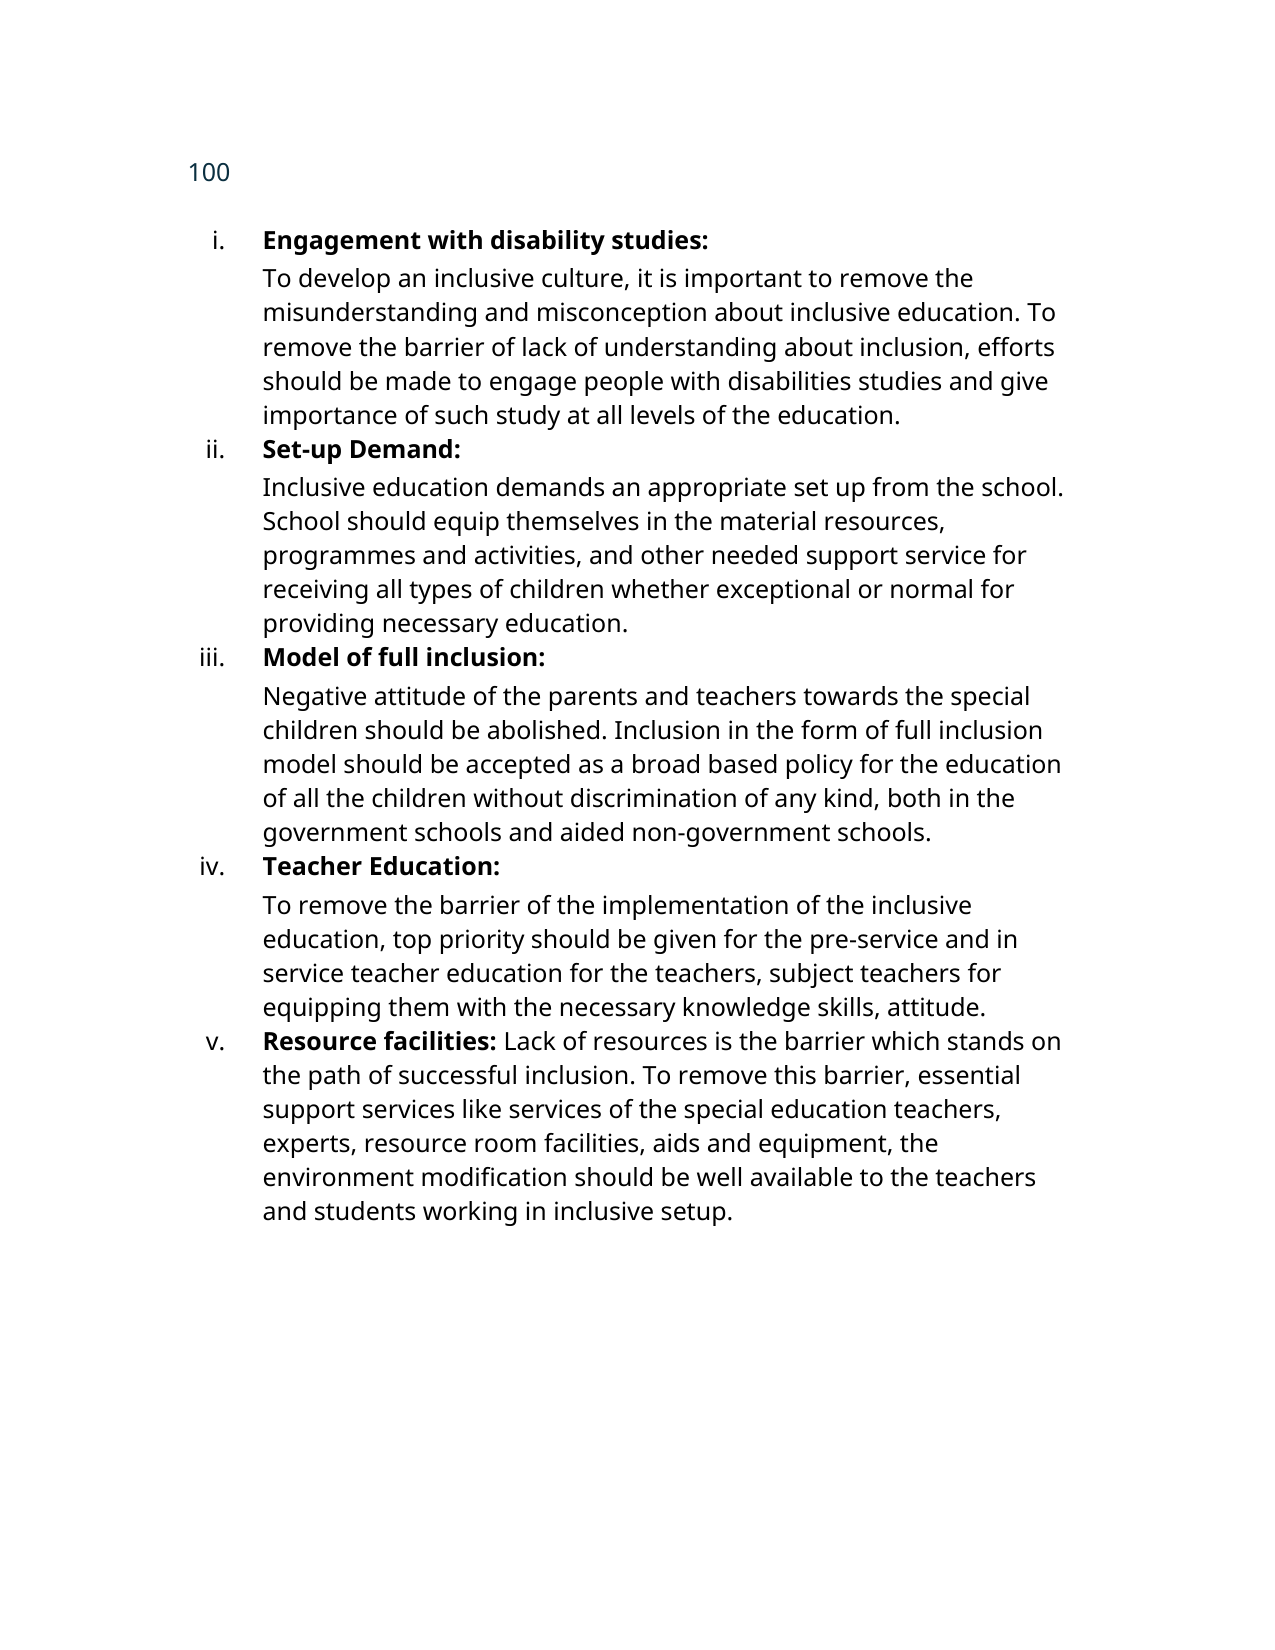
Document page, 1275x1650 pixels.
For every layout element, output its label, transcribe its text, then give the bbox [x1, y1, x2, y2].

list To develop an inclusive culture, it is important to remove the misunderstanding and misconception about inclusive education. To remove the barrier of lack of understanding about inclusion, efforts should be made to engage people with disabilities studies and give importance of such study at all levels of the education. [262, 261, 1087, 431]
list Set-up Demand: [225, 431, 1087, 465]
list To remove the barrier of the implementation of the inclusive education, top priority should be given for the pre-service and in service teacher education for the teachers, subject teachers for equipping them with the necessary knowledge skills, attitude. [262, 887, 1087, 1023]
list Engagement with disability studies: [225, 223, 1087, 257]
list Teacher Education: [225, 849, 1087, 883]
list Negative attitude of the parents and teachers towards the special children should be abolished. Inclusion in the form of full inclusion model should be accepted as a broad based policy for the education of all the children without discrimination of any kind, both in the government schools and aided non-government schools. [262, 678, 1087, 849]
list Resource facilities: Lack of resources is the barrier which stands on the path of successful inclusion. To remove this barrier, essential support services like services of the special education teachers, experts, resource room facilities, aids and equipment, the environment modification should be well available to the teachers and students working in inclusive setup. [225, 1023, 1087, 1228]
list Model of full inclusion: [225, 640, 1087, 674]
subtitle 100 [187, 154, 1087, 188]
list Inclusive education demands an appropriate set up from the school. School should equip themselves in the material resources, programmes and activities, and other needed support service for receiving all types of children whether exceptional or normal for providing necessary education. [262, 470, 1087, 640]
